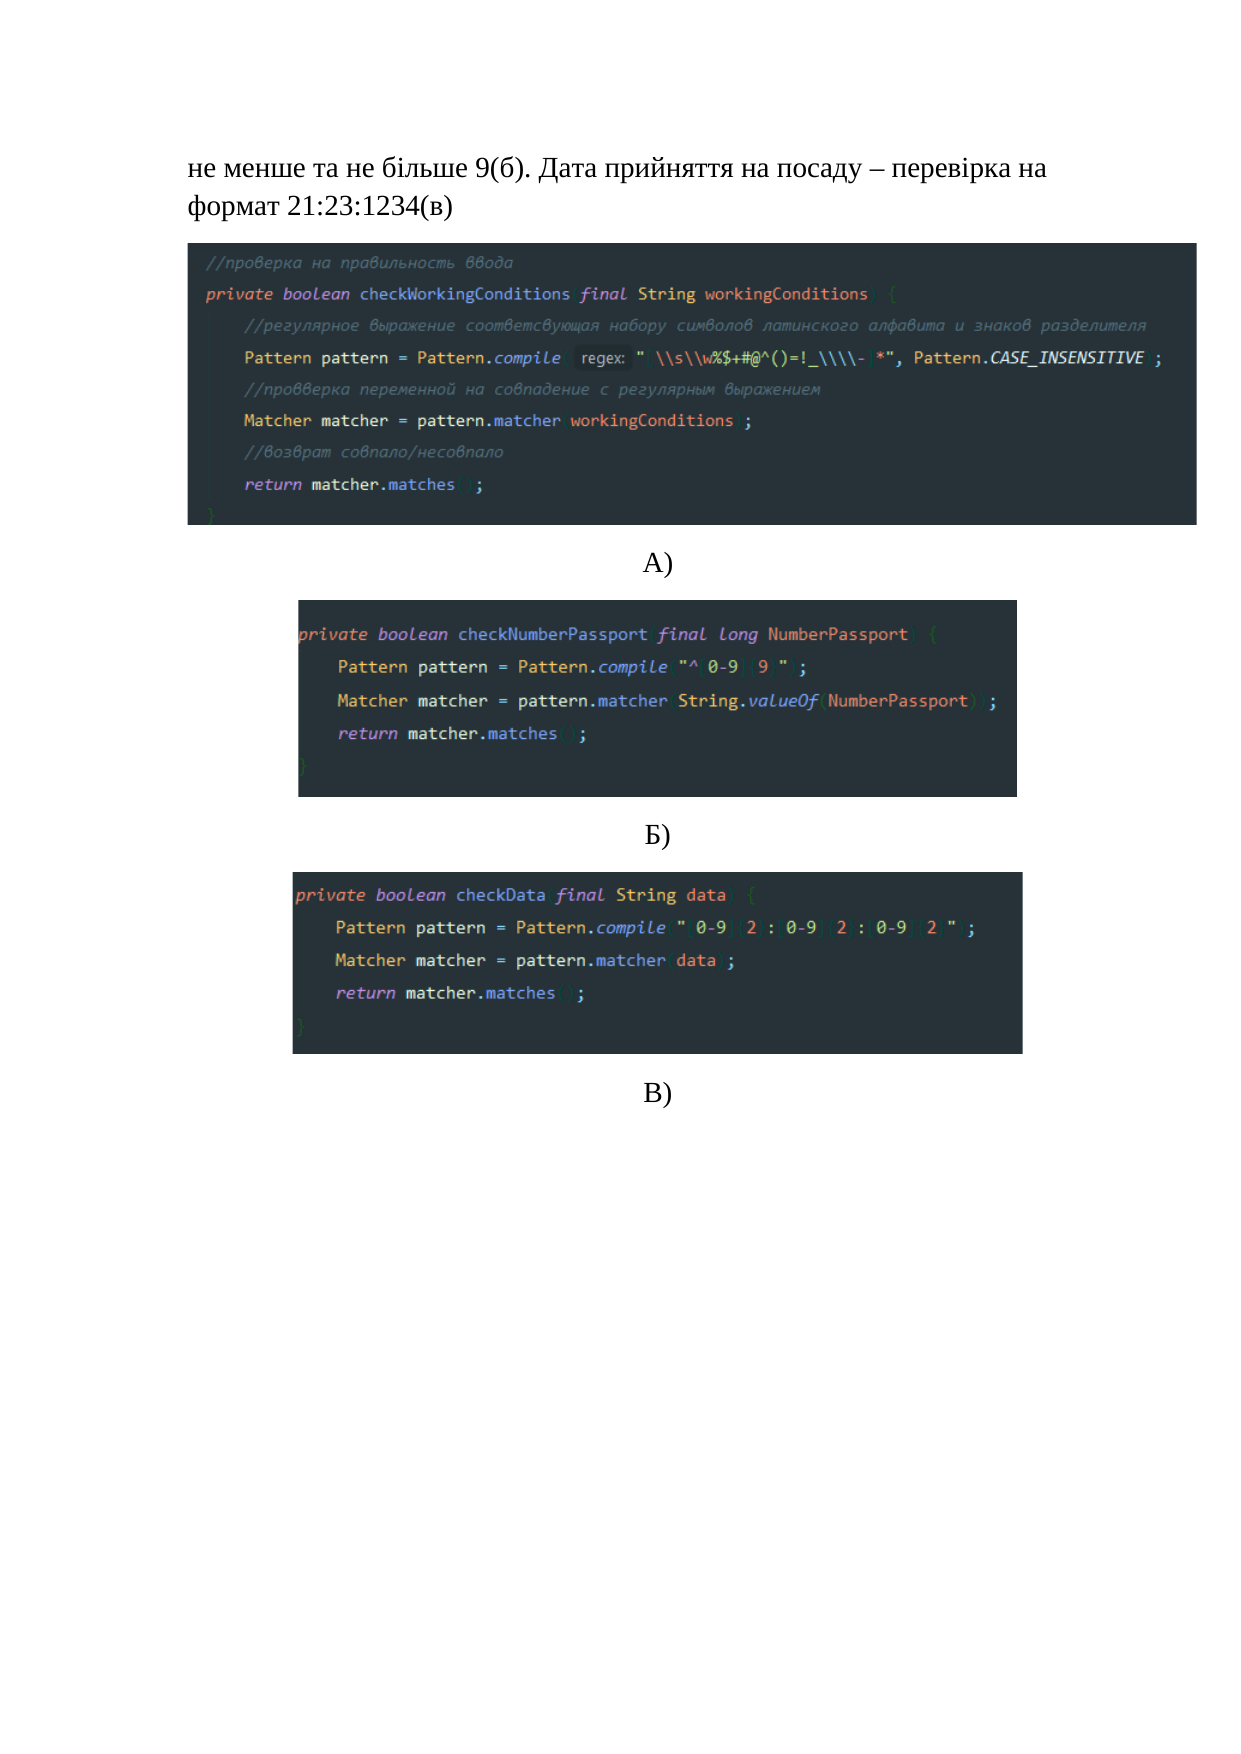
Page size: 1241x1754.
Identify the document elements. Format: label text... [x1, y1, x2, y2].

picture [298, 600, 1017, 797]
picture [292, 872, 1023, 1054]
text А) [187, 545, 1128, 579]
text В) [187, 1075, 1128, 1108]
picture [187, 243, 1197, 525]
text Б) [187, 817, 1128, 851]
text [187, 150, 1128, 222]
